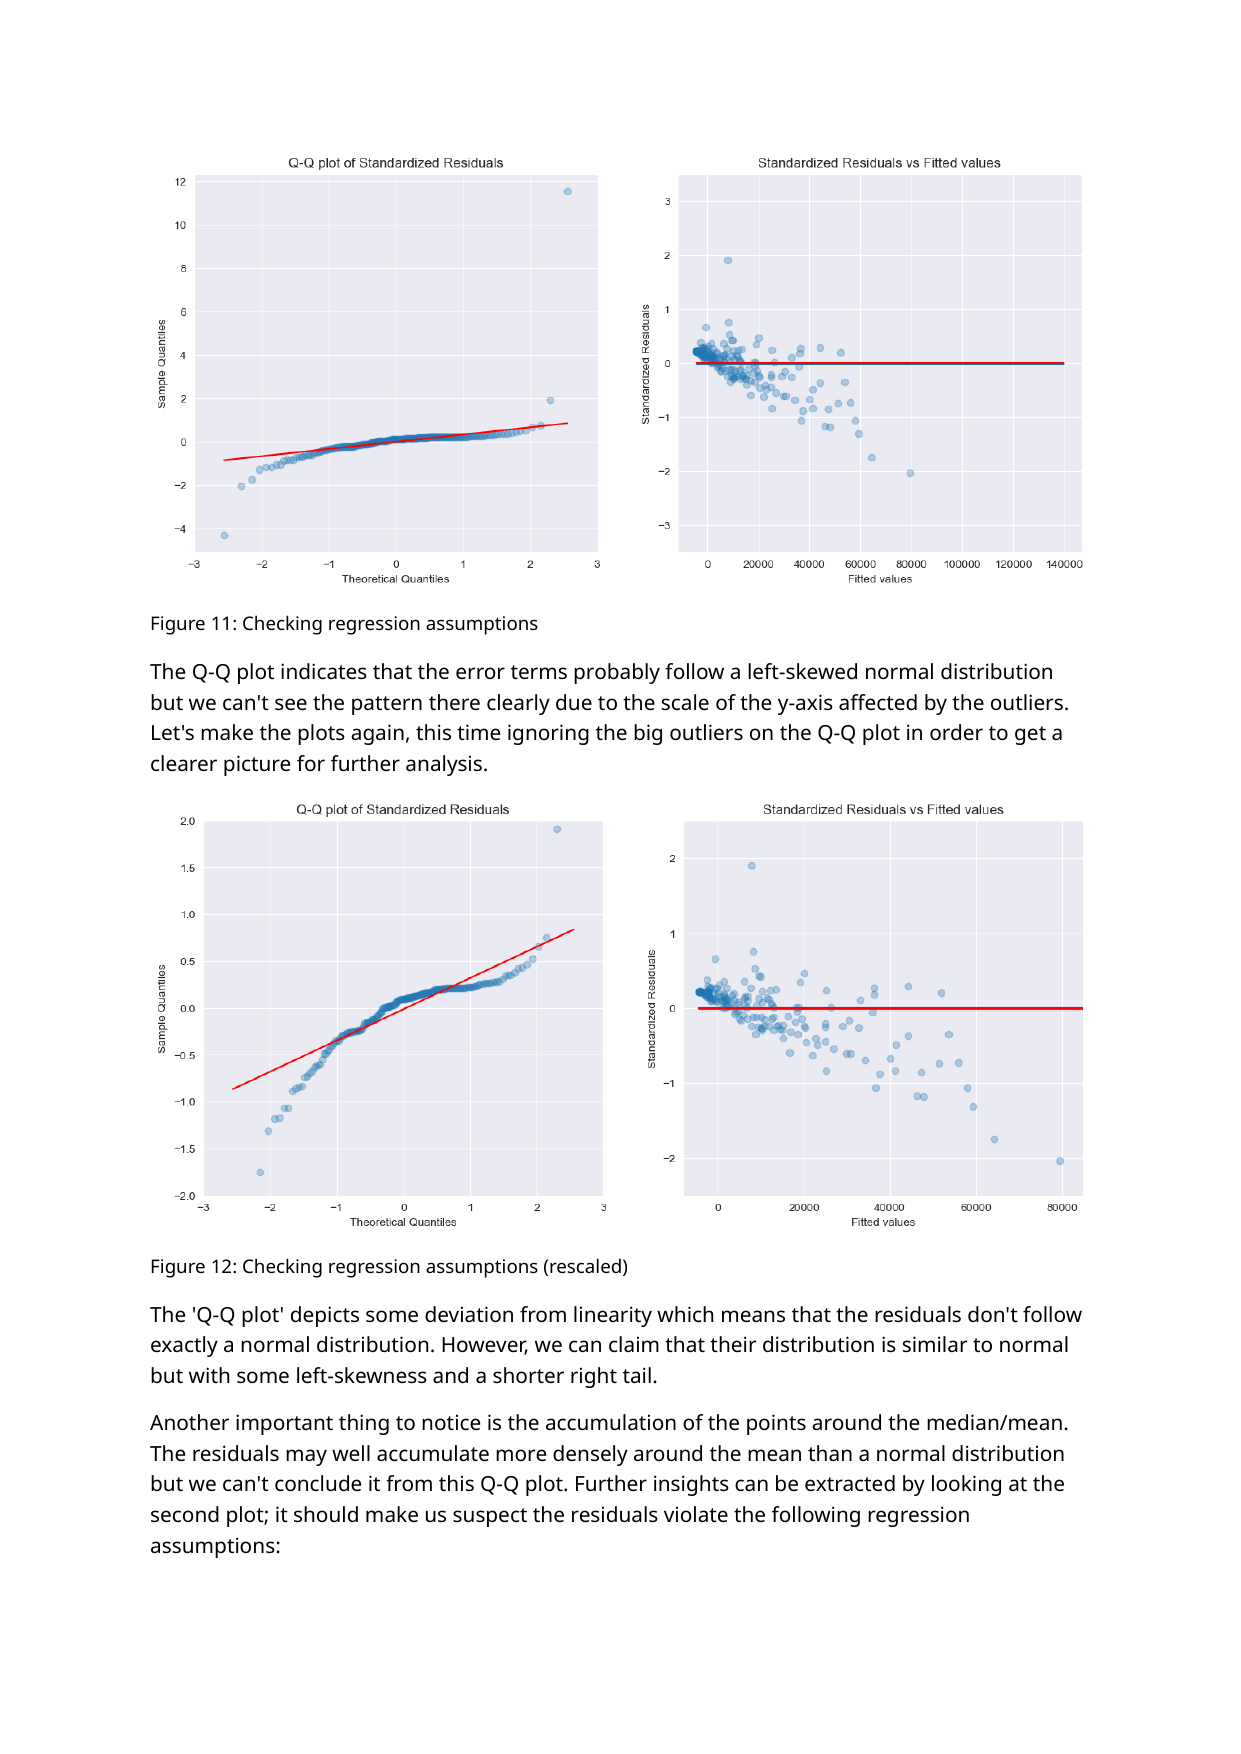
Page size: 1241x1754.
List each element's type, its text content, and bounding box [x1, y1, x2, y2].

text Figure 12: Checking regression assumptions (rescaled) [150, 1253, 1090, 1279]
picture [150, 796, 1091, 1235]
text Figure 11: Checking regression assumptions [150, 611, 1090, 636]
text Another important thing to notice is the accumulation of the points around the median/mean. The residuals may well accumulate more densely around the mean than a normal distribution but we can't conclude it from this Q-Q plot. Further insights can be extracted by looking at the second plot; it should make us suspect the residuals violate the following regression assumptions: [150, 1408, 1090, 1559]
text The 'Q-Q plot' depicts some deviation from linearity which means that the residuals don't follow exactly a normal distribution. However, we can claim that their distribution is similar to normal but with some left-skewness and a shorter right tail. [150, 1300, 1090, 1389]
picture [150, 150, 1091, 592]
text The Q-Q plot indicates that the error terms probably follow a left-skewed normal distribution but we can't see the pattern there clearly due to the scale of the y-axis affected by the outliers. Let's make the plots again, this time ignoring the big outliers on the Q-Q plot in order to get a clearer picture for further analysis. [150, 657, 1090, 777]
